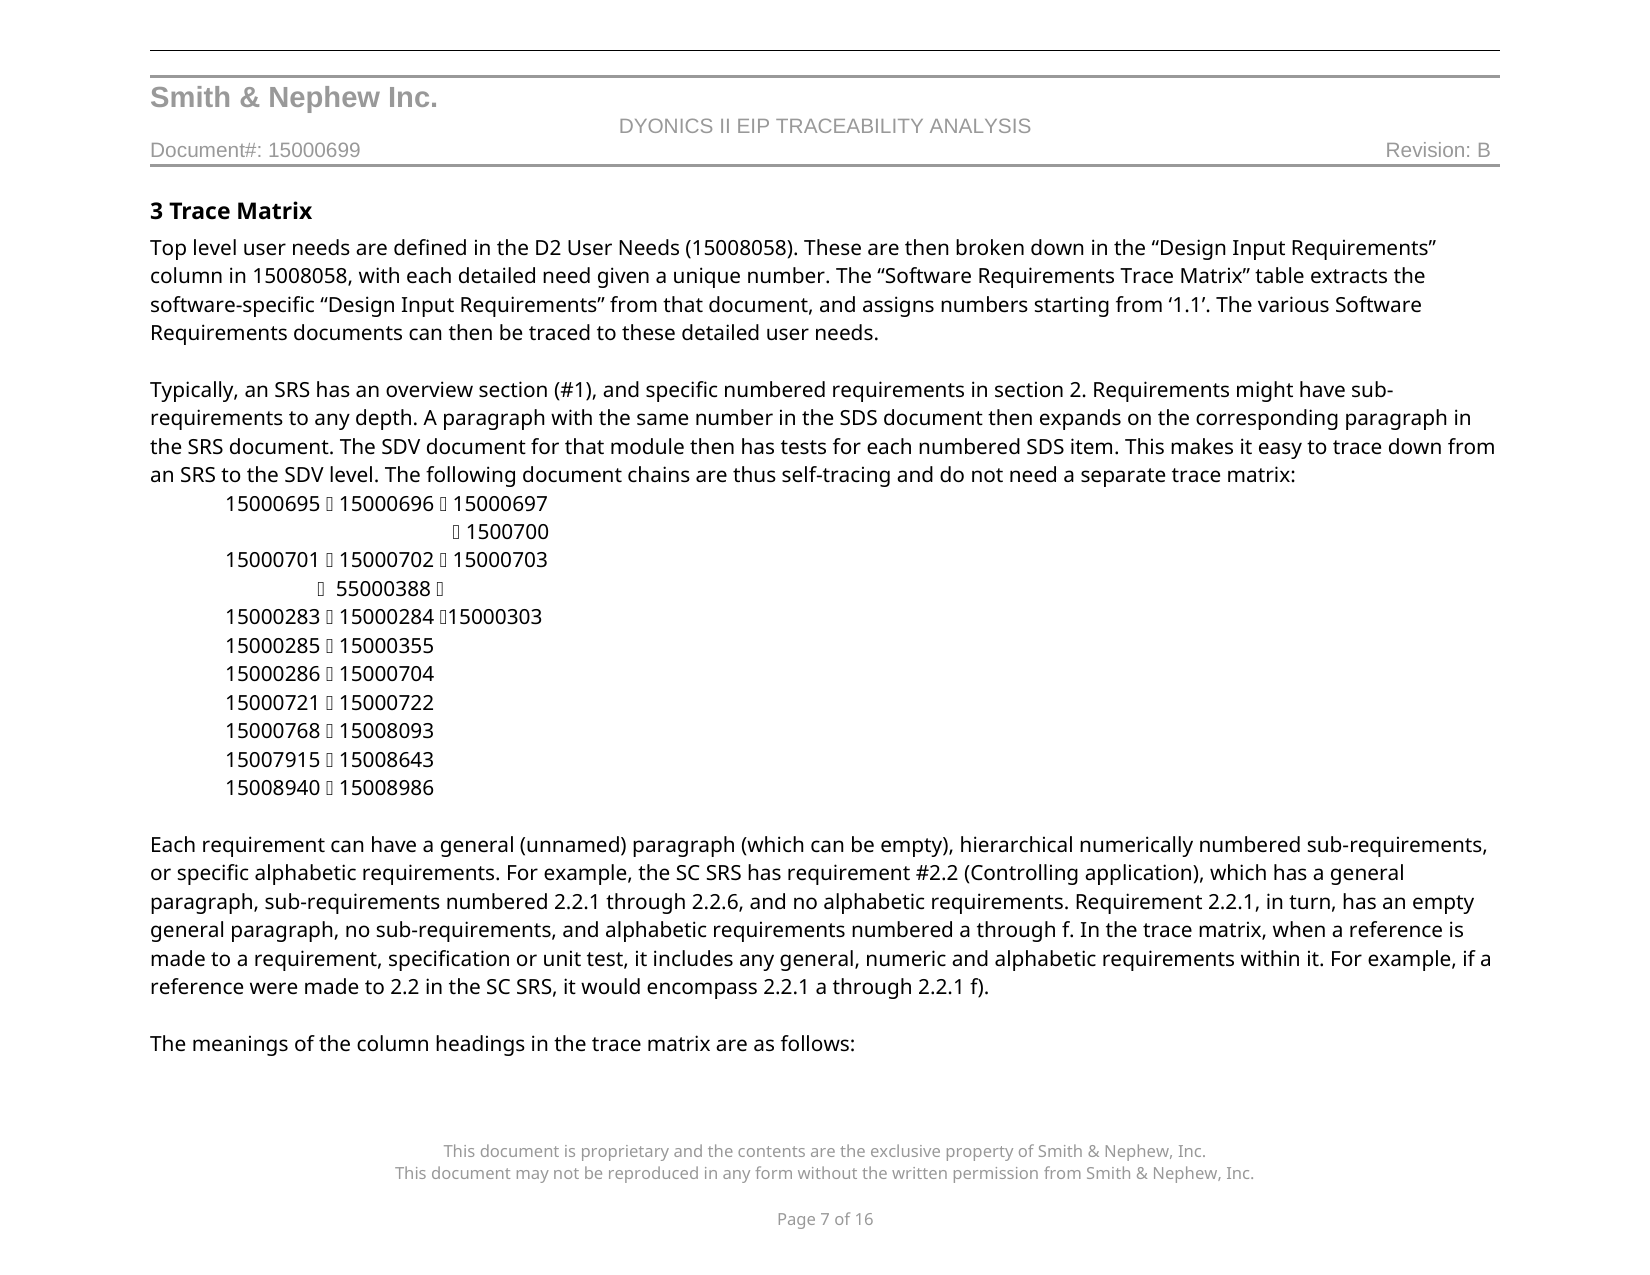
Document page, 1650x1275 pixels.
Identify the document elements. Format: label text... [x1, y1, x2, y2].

text Typically, an SRS has an overview section (#1), and specific numbered requirements in section 2. Requirements might have sub-requirements to any depth. A paragraph with the same number in the SDS document then expands on the corresponding paragraph in the SRS document. The SDV document for that module then has tests for each numbered SDS item. This makes it easy to trace down from an SRS to the SDV level. The following document chains are thus self-tracing and do not need a separate trace matrix: [150, 375, 1500, 489]
text 15008940 15008986 [150, 773, 1500, 802]
text 15000701 15000702 15000703 [225, 546, 1500, 574]
text 15000285 15000355 [225, 631, 1500, 659]
text 15000695 15000696 15000697 [225, 489, 1500, 517]
text Top level user needs are defined in the D2 User Needs (15008058). These are then broken down in the “Design Input Requirements” column in 15008058, with each detailed need given a unique number. The “Software Requirements Trace Matrix” table extracts the software-specific “Design Input Requirements” from that document, and assigns numbers starting from ‘1.1’. The various Software Requirements documents can then be traced to these detailed user needs. [150, 233, 1500, 347]
text Each requirement can have a general (unnamed) paragraph (which can be empty), hierarchical numerically numbered sub-requirements, or specific alphabetic requirements. For example, the SC SRS has requirement #2.2 (Controlling application), which has a general paragraph, sub-requirements numbered 2.2.1 through 2.2.6, and no alphabetic requirements. Requirement 2.2.1, in turn, has an empty general paragraph, no sub-requirements, and alphabetic requirements numbered a through f. In the trace matrix, when a reference is made to a requirement, specification or unit test, it includes any general, numeric and alphabetic requirements within it. For example, if a reference were made to 2.2 in the SC SRS, it would encompass 2.2.1 a through 2.2.1 f). [150, 830, 1500, 1001]
text The meanings of the column headings in the trace matrix are as follows: [150, 1029, 1500, 1057]
text 15000768 15008093 [225, 716, 1500, 745]
text 1500700 [225, 517, 1500, 546]
subtitle Trace Matrix [150, 195, 1500, 227]
text 15000721 15000722 [225, 688, 1500, 716]
text 15000283 15000284 15000303 [225, 602, 1500, 631]
text 15000286 15000704 [225, 659, 1500, 688]
text 55000388 [225, 574, 1500, 602]
text 15007915 15008643 [225, 745, 1500, 773]
